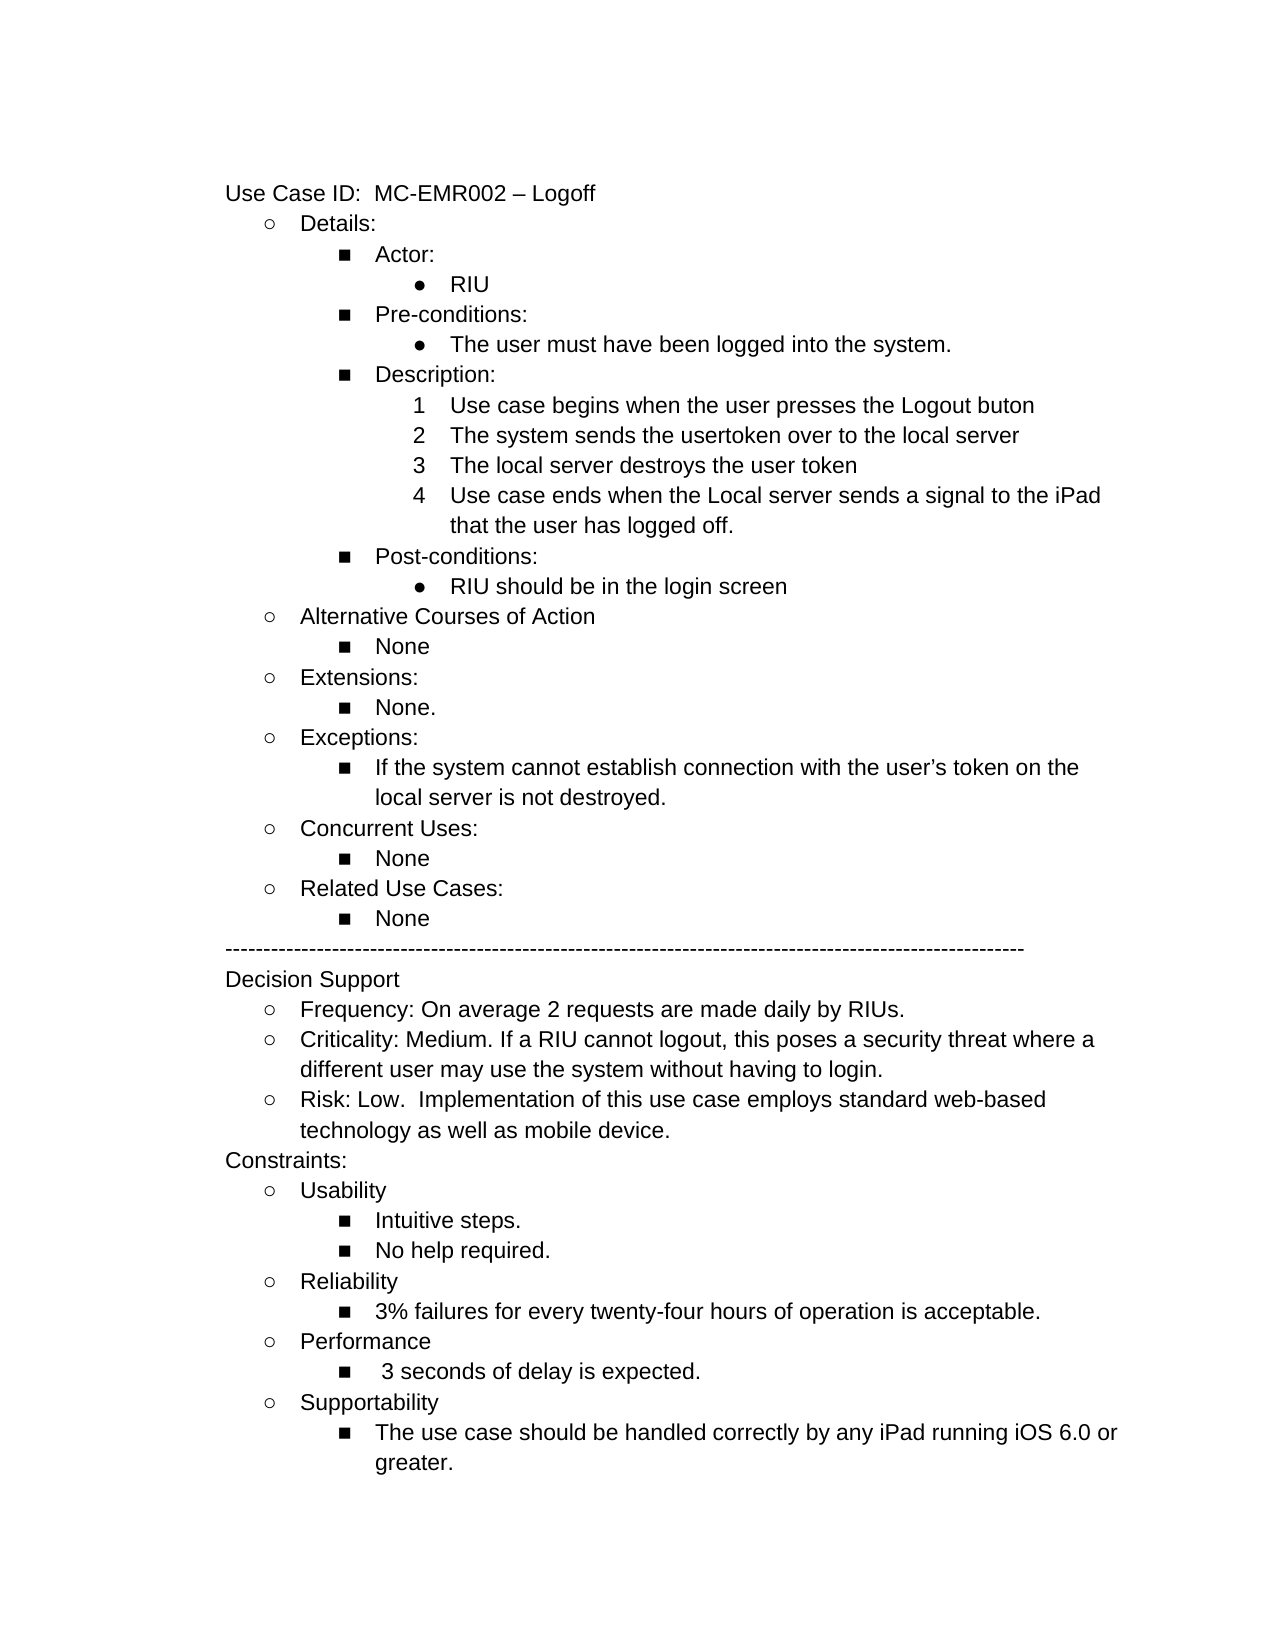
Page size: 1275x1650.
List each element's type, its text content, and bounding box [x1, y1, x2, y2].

list No help required. [338, 1237, 1125, 1264]
list Details: [263, 210, 1125, 237]
text Constraints: [225, 1147, 1125, 1173]
list Reliability [263, 1268, 1125, 1294]
list Frequency: On average 2 requests are made daily by RIUs. [263, 996, 1125, 1022]
list Supportability [263, 1388, 1125, 1415]
list Usability [263, 1177, 1125, 1203]
list 3 seconds of delay is expected. [338, 1358, 1125, 1385]
list Extensions: [263, 663, 1125, 690]
list Use case ends when the Local server sends a signal to the iPad that the user has logged off. [413, 482, 1125, 539]
list Performance [263, 1328, 1125, 1354]
list Related Use Cases: [263, 875, 1125, 901]
list 3% failures for every twenty-four hours of operation is acceptable. [338, 1298, 1125, 1324]
list None [338, 905, 1125, 932]
list Description: [338, 361, 1125, 388]
list Actor: [338, 241, 1125, 267]
list Intuitive steps. [338, 1207, 1125, 1234]
list Risk: Low. Implementation of this use case employs standard web-based technology as well as mobile device. [263, 1086, 1125, 1143]
list RIU [413, 271, 1125, 297]
text Use Case ID: MC-EMR002 – Logoff [225, 180, 1125, 207]
list The system sends the usertoken over to the local server [413, 422, 1125, 448]
list The user must have been logged into the system. [413, 331, 1125, 358]
list Criticality: Medium. If a RIU cannot logout, this poses a security threat where a different user may use the system without having to login. [263, 1026, 1125, 1083]
text --------------------------------------------------------------------------------------------------------- [225, 935, 1125, 962]
list Pre-conditions: [338, 301, 1125, 327]
list None [338, 633, 1125, 660]
list Post-conditions: [338, 543, 1125, 569]
list Concurrent Uses: [263, 814, 1125, 841]
list RIU should be in the login screen [413, 573, 1125, 599]
list The local server destroys the user token [413, 452, 1125, 478]
list The use case should be handled correctly by any iPad running iOS 6.0 or greater. [338, 1419, 1125, 1475]
text Decision Support [225, 966, 1125, 992]
list If the system cannot establish connection with the user’s token on the local server is not destroyed. [338, 754, 1125, 811]
list Use case begins when the user presses the Logout buton [413, 392, 1125, 418]
list None [338, 845, 1125, 871]
list None. [338, 694, 1125, 720]
list Exceptions: [263, 724, 1125, 750]
list Alternative Courses of Action [263, 603, 1125, 629]
